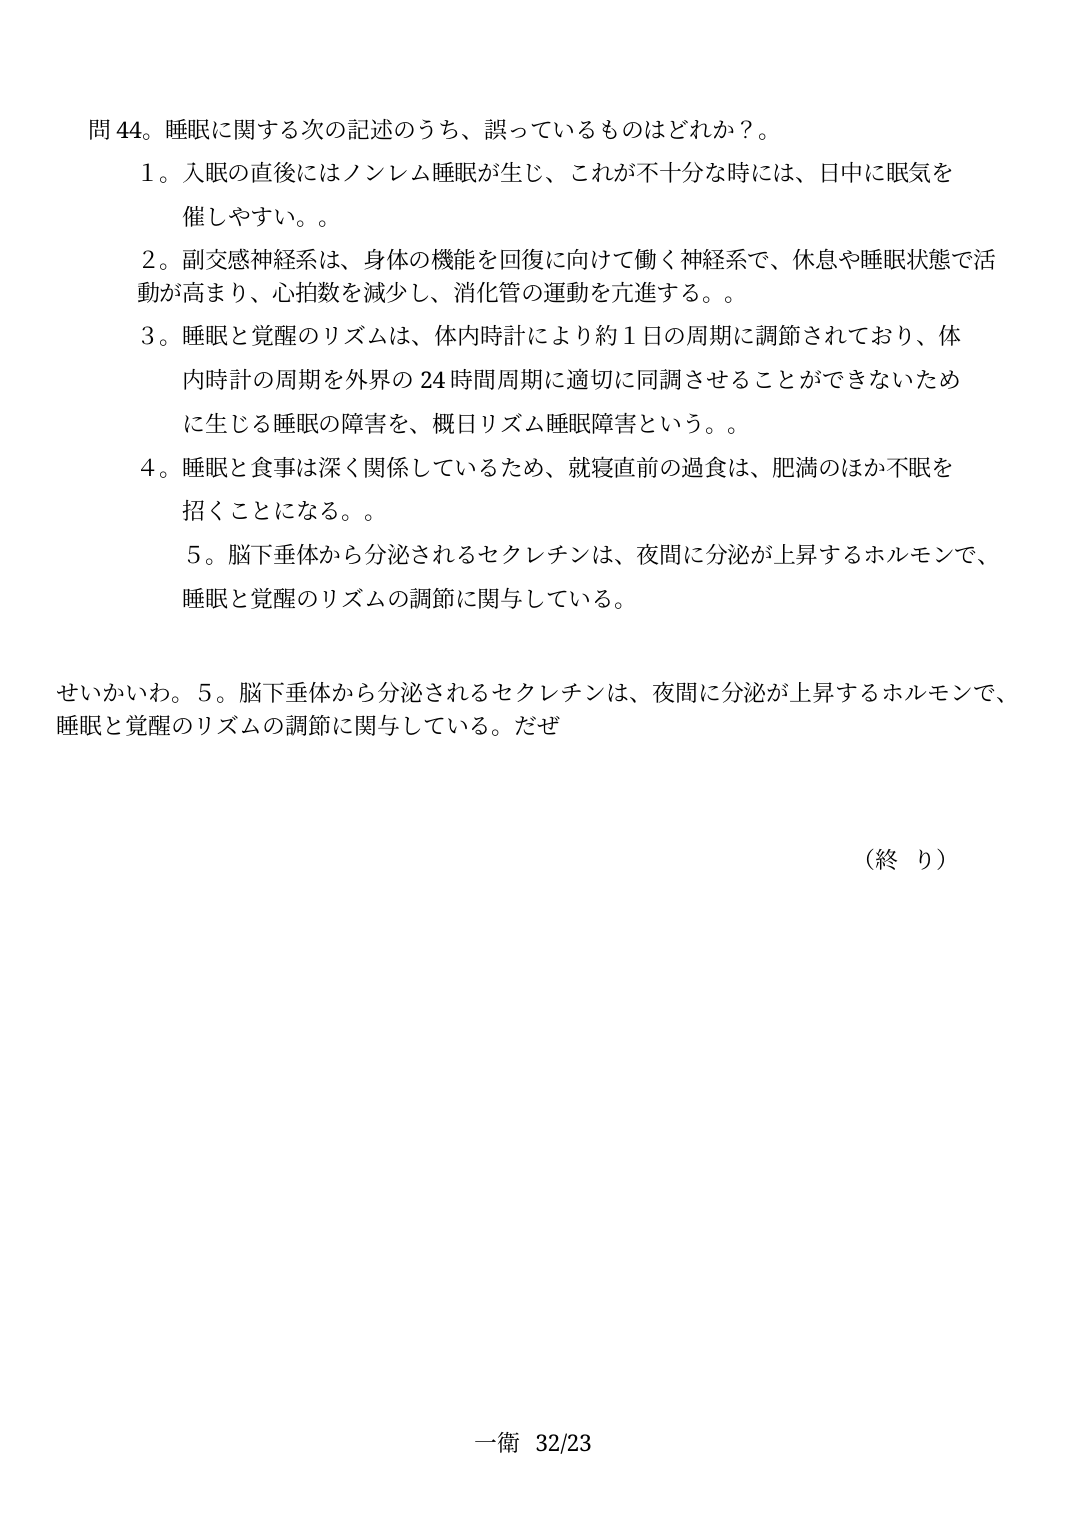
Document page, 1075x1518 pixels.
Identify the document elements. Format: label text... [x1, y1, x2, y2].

text １。入眠の直後にはノンレム睡眠が生じ、これが不十分な時には、日中に眠気を催しやすい。。 [137, 155, 962, 232]
text （終 り） [56, 842, 960, 875]
text ２。副交感神経系は、身体の機能を回復に向けて働く神経系で、休息や睡眠状態で活動が高まり、心拍数を減少し、消化管の運動を亢進する。。 [137, 242, 998, 308]
text 問44。睡眠に関する次の記述のうち、誤っているものはどれか？。 [89, 112, 998, 145]
list ５。脳下垂体から分泌されるセクレチンは、夜間に分泌が上昇するホルモンで、睡眠と覚醒のリズムの調節に関与している。 [182, 537, 987, 614]
text せいかいわ。５。脳下垂体から分泌されるセクレチンは、夜間に分泌が上昇するホルモンで、睡眠と覚醒のリズムの調節に関与している。だぜ [56, 675, 998, 741]
text ３。睡眠と覚醒のリズムは、体内時計により約１日の周期に調節されており、体内時計の周期を外界の24時間周期に適切に同調させることができないために生じる睡眠の障害を、概日リズム睡眠障害という。。 [137, 318, 962, 439]
text ４。睡眠と食事は深く関係しているため、就寝直前の過食は、肥満のほか不眠を招くことになる。。 [137, 450, 962, 526]
